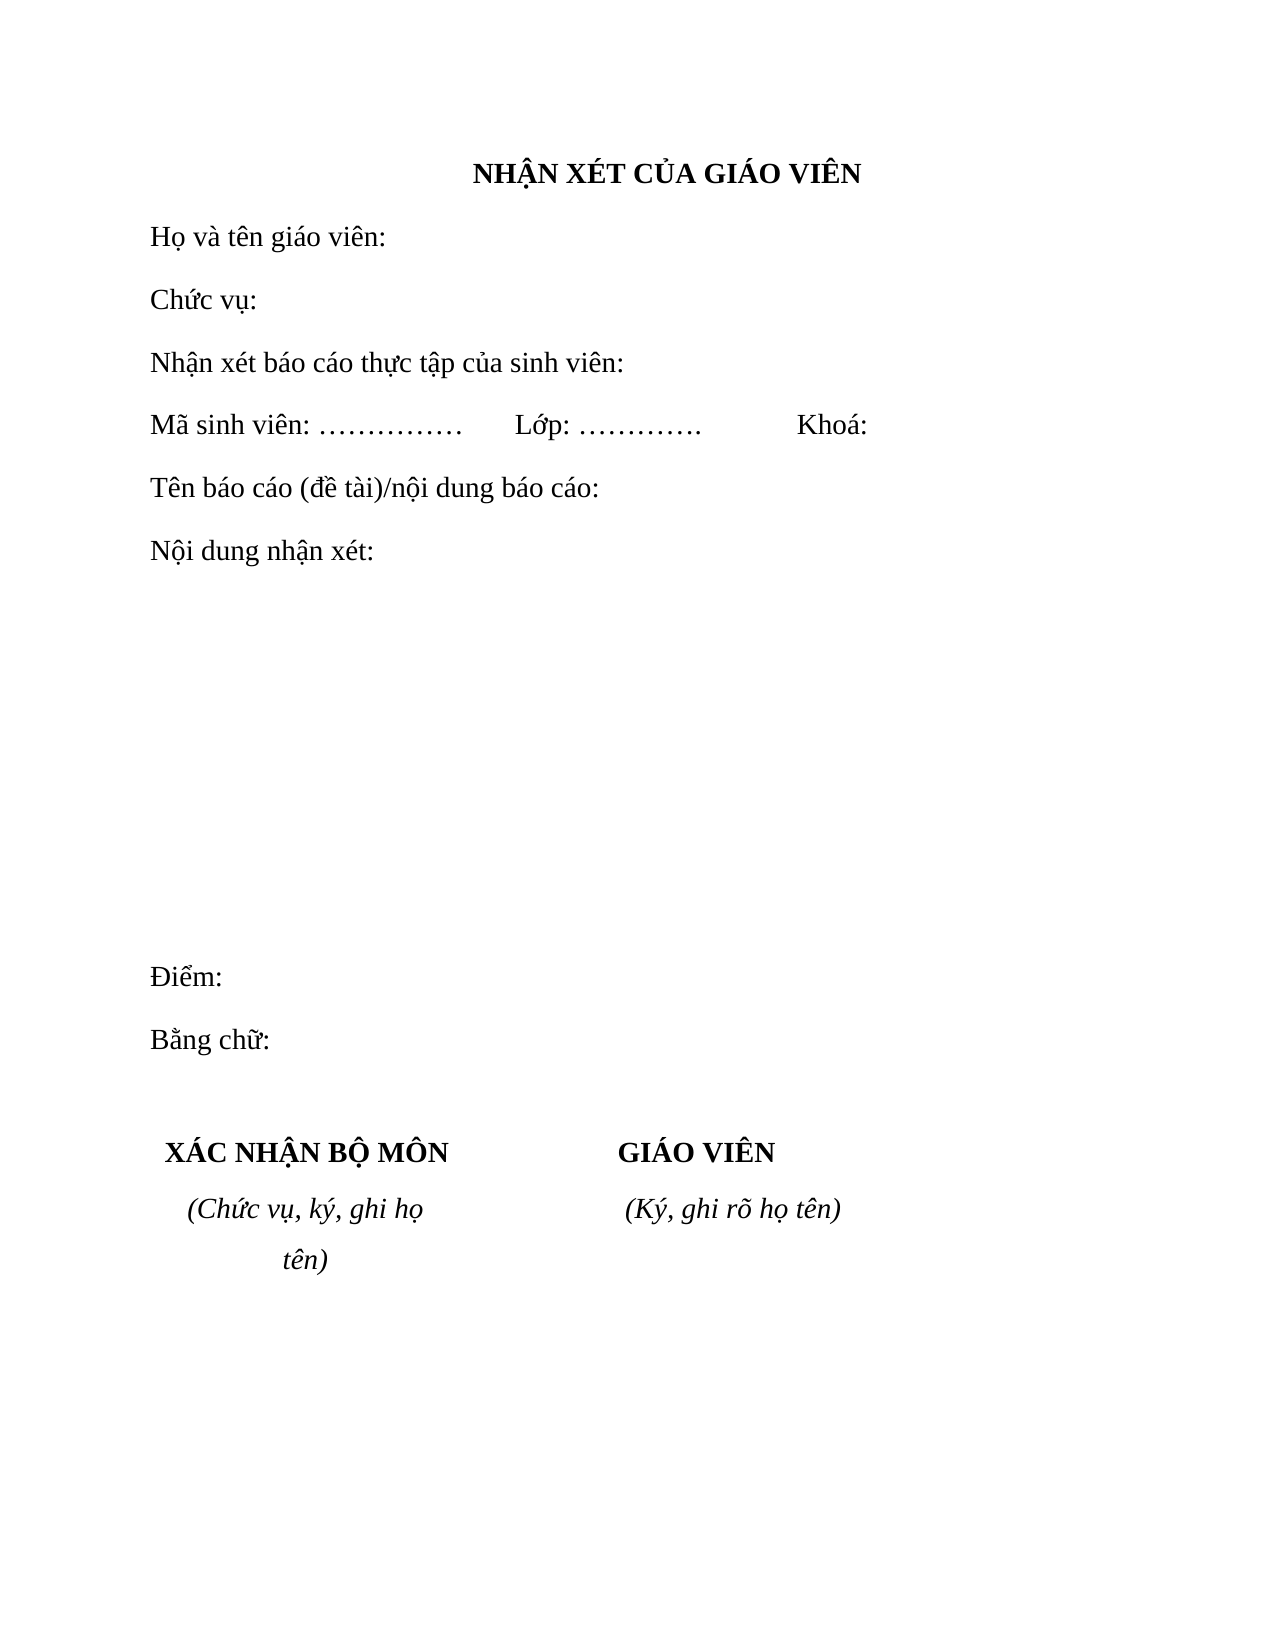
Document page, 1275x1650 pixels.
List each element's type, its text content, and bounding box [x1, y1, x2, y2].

text Bằng chữ: [150, 1022, 1125, 1055]
table_header XÁC NHẬN BỘ MÔN (Chức vụ, ký, ghi họ tên) [150, 1129, 463, 1349]
text Chức vụ: [150, 282, 1125, 315]
table_header GIÁO VIÊN (Ký, ghi rõ họ tên) [463, 1129, 862, 1349]
text Điểm: [150, 959, 1125, 993]
text Nhận xét báo cáo thực tập của sinh viên: [150, 345, 1125, 378]
text NHẬN XÉT CỦA GIÁO VIÊN [150, 156, 1125, 190]
text Mã sinh viên: …………… Lớp: …………. Khoá: [150, 407, 1125, 441]
text Tên báo cáo (đề tài)/nội dung báo cáo: [150, 470, 1125, 504]
text Họ và tên giáo viên: [150, 219, 1125, 253]
text Nội dung nhận xét: [150, 533, 1125, 567]
